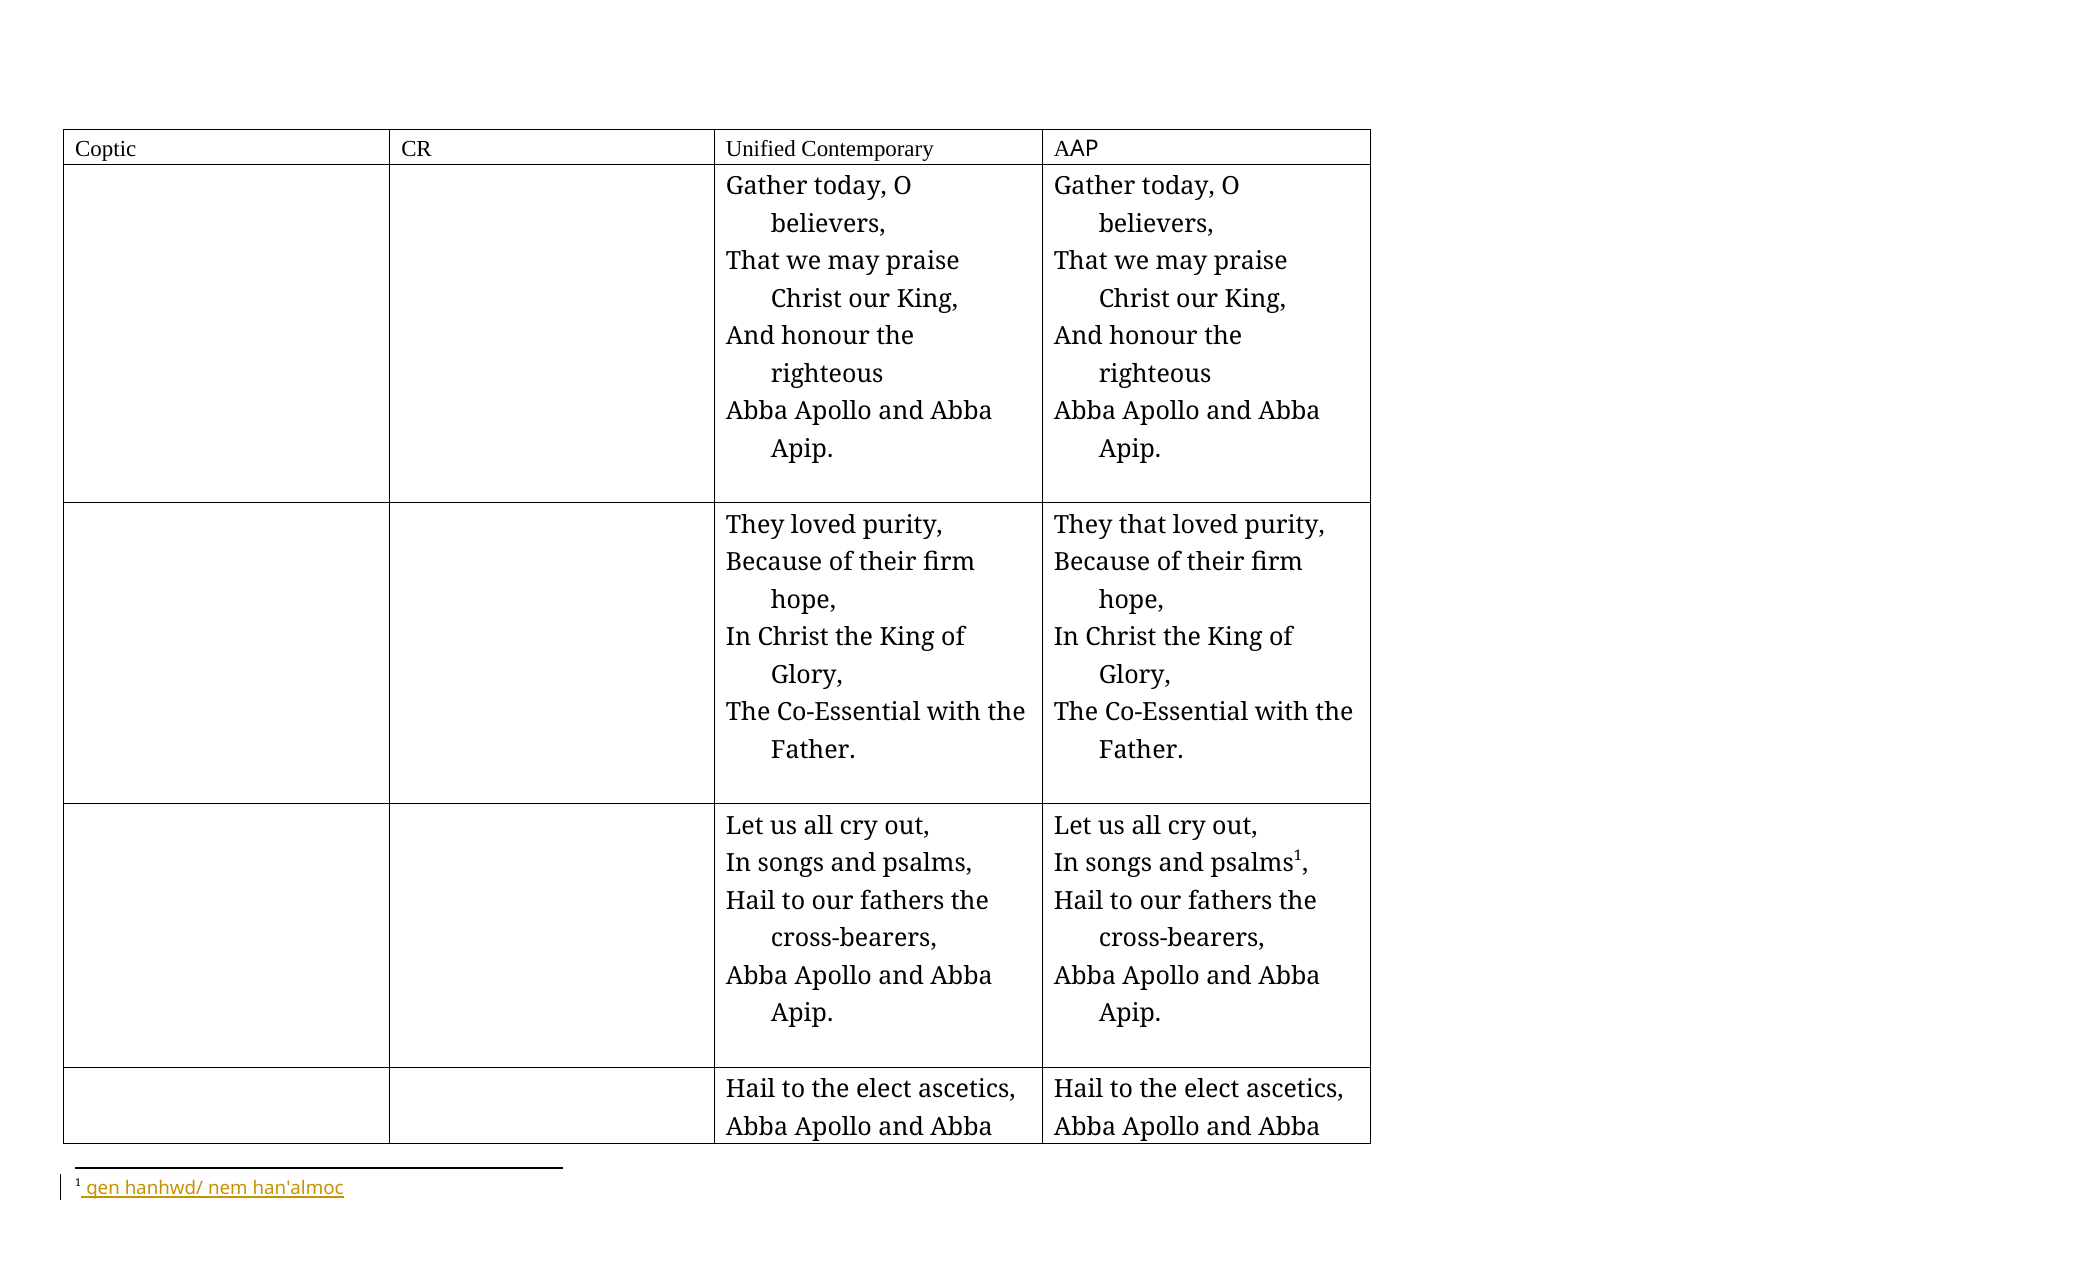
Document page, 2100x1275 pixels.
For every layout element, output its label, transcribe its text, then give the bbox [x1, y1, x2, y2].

table_cell Let us all cry out, In songs and psalms, Hail to our fathers the cross-bearers, Abba Apollo and Abba Apip. [1043, 804, 1370, 1067]
table_cell Gather today, O believers, That we may praise Christ our King, And honour the righteous Abba Apollo and Abba Apip. [715, 165, 1042, 502]
table_header CR [390, 130, 714, 163]
table_cell [390, 165, 714, 502]
table_cell [390, 1068, 714, 1143]
table_cell [64, 165, 389, 502]
table_header Coptic [64, 130, 389, 163]
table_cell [715, 1068, 1042, 1143]
table_cell They that loved purity, Because of their firm hope, In Christ the King of Glory, The Co-Essential with the Father. [1043, 503, 1370, 803]
table_cell Let us all cry out, In songs and psalms, Hail to our fathers the cross-bearers, Abba Apollo and Abba Apip. [715, 804, 1042, 1067]
table_cell [64, 503, 389, 803]
table_cell They loved purity, Because of their firm hope, In Christ the King of Glory, The Co-Essential with the Father. [715, 503, 1042, 803]
table_header Unified Contemporary [715, 130, 1042, 163]
table_header AAP [1043, 130, 1370, 163]
table_cell [64, 804, 389, 1067]
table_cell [1043, 1068, 1370, 1143]
table_cell Gather today, O believers, That we may praise Christ our King, And honour the righteous Abba Apollo and Abba Apip. [1043, 165, 1370, 502]
table_cell [390, 804, 714, 1067]
table_cell [64, 1068, 389, 1143]
table_cell [390, 503, 714, 803]
